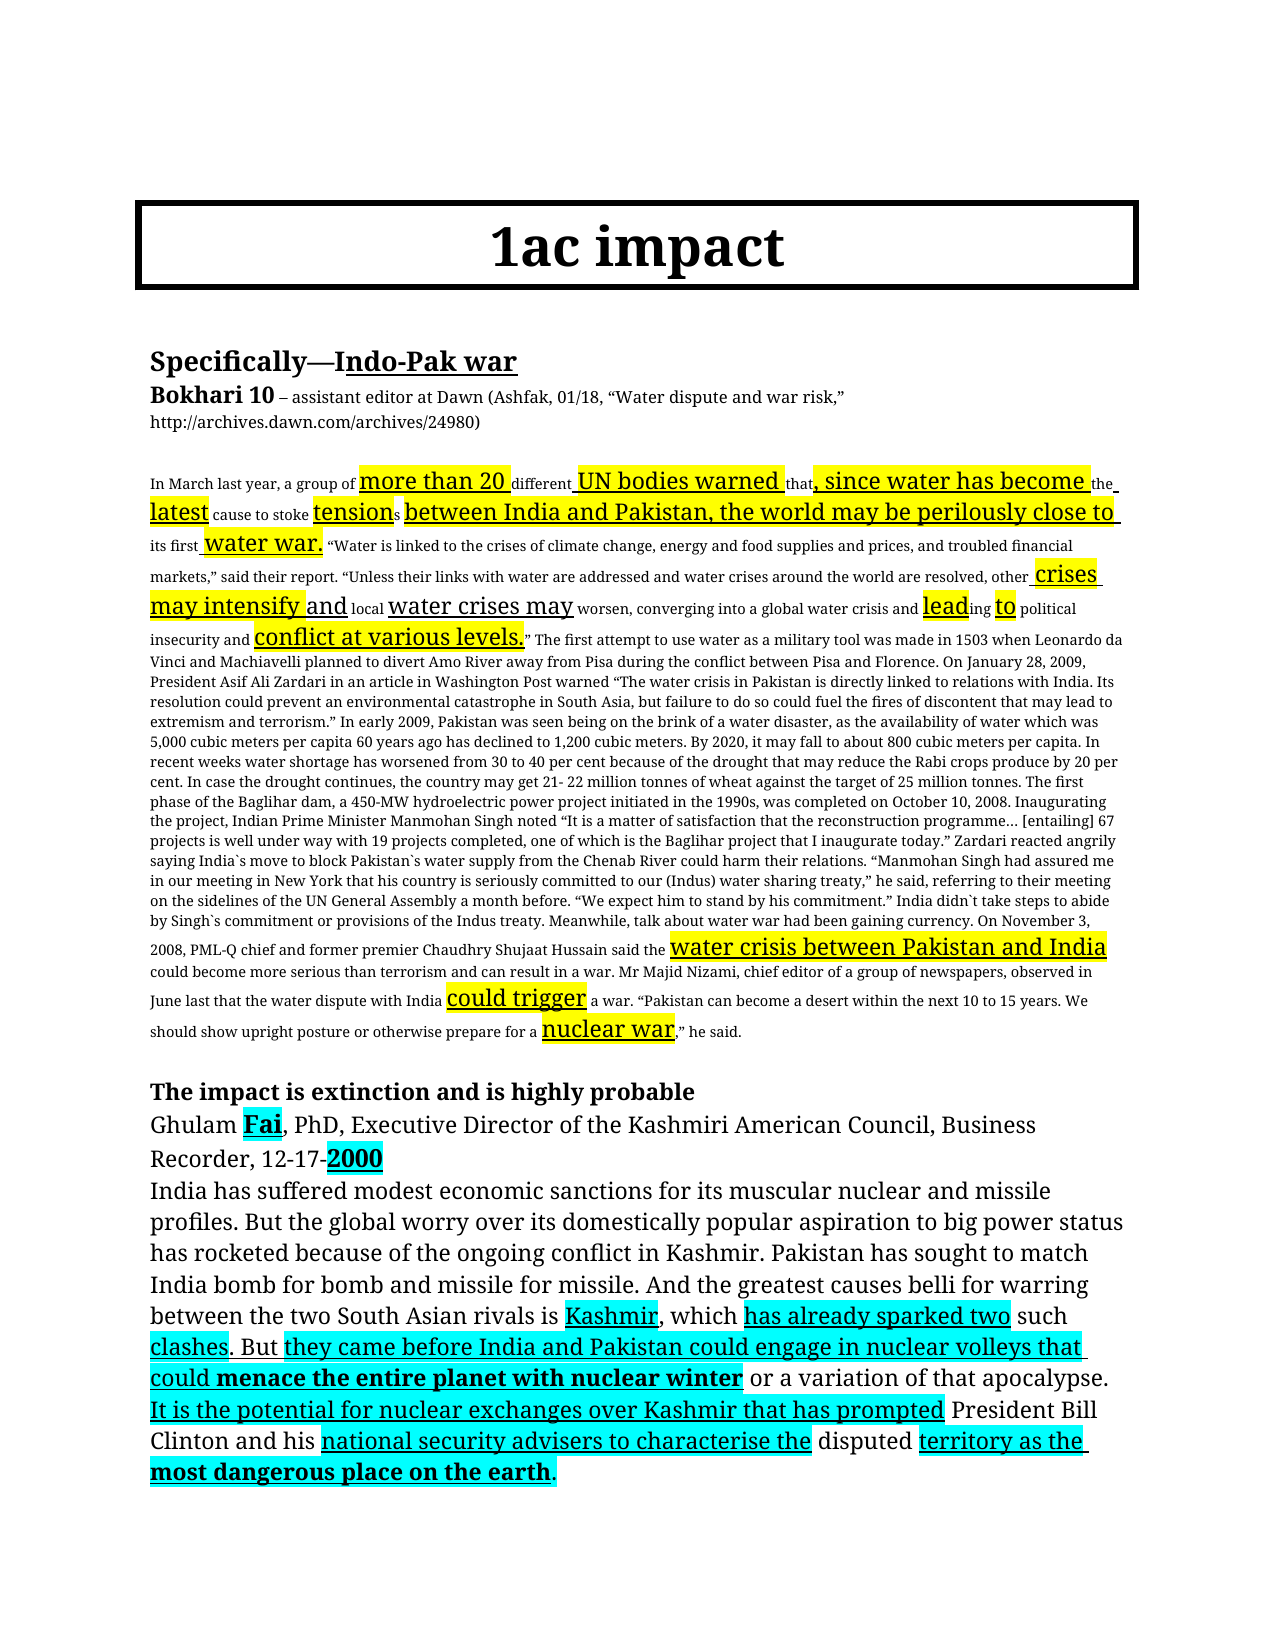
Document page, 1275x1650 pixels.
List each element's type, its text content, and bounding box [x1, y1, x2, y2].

subtitle Specifically—Indo-Pak war [150, 342, 1125, 379]
text Bokhari 10 – assistant editor at Dawn (Ashfak, 01/18, “Water dispute and war risk,” http://archives.dawn.com/archives/24980) [150, 379, 1125, 433]
text In March last year, a group of more than 20 different UN bodies warned that, since water has become the latest cause to stoke tensions between India and Pakistan, the world may be perilously close to its first water war. “Water is linked to the crises of climate change, energy and food supplies and prices, and troubled financial markets,” said their report. “Unless their links with water are addressed and water crises around the world are resolved, other crises may intensify and local water crises may worsen, converging into a global water crisis and leading to political insecurity and conflict at various levels.” The first attempt to use water as a military tool was made in 1503 when Leonardo da Vinci and Machiavelli planned to divert Amo River away from Pisa during the conflict between Pisa and Florence. On January 28, 2009, President Asif Ali Zardari in an article in Washington Post warned “The water crisis in Pakistan is directly linked to relations with India. Its resolution could prevent an environmental catastrophe in South Asia, but failure to do so could fuel the fires of discontent that may lead to extremism and terrorism.” In early 2009, Pakistan was seen being on the brink of a water disaster, as the availability of water which was 5,000 cubic meters per capita 60 years ago has declined to 1,200 cubic meters. By 2020, it may fall to about 800 cubic meters per capita. In recent weeks water shortage has worsened from 30 to 40 per cent because of the drought that may reduce the Rabi crops produce by 20 per cent. In case the drought continues, the country may get 21- 22 million tonnes of wheat against the target of 25 million tonnes. The first phase of the Baglihar dam, a 450-MW hydroelectric power project initiated in the 1990s, was completed on October 10, 2008. Inaugurating the project, Indian Prime Minister Manmohan Singh noted “It is a matter of satisfaction that the reconstruction programme… [entailing] 67 projects is well under way with 19 projects completed, one of which is the Baglihar project that I inaugurate today.” Zardari reacted angrily saying India`s move to block Pakistan`s water supply from the Chenab River could harm their relations. “Manmohan Singh had assured me in our meeting in New York that his country is seriously committed to our (Indus) water sharing treaty,” he said, referring to their meeting on the sidelines of the UN General Assembly a month before. “We expect him to stand by his commitment.” India didn`t take steps to abide by Singh`s commitment or provisions of the Indus treaty. Meanwhile, talk about water war had been gaining currency. On November 3, 2008, PML-Q chief and former premier Chaudhry Shujaat Hussain said the water crisis between Pakistan and India could become more serious than terrorism and can result in a war. Mr Majid Nizami, chief editor of a group of newspapers, observed in June last that the water dispute with India could trigger a war. “Pakistan can become a desert within the next 10 to 15 years. We should show upright posture or otherwise prepare for a nuclear war,” he said. [150, 464, 1125, 1044]
text India has suffered modest economic sanctions for its muscular nuclear and missile profiles. But the global worry over its domestically popular aspiration to big power status has rocketed because of the ongoing conflict in Kashmir. Pakistan has sought to match India bomb for bomb and missile for missile. And the greatest causes belli for warring between the two South Asian rivals is Kashmir, which has already sparked two such clashes. But they came before India and Pakistan could engage in nuclear volleys that could menace the entire planet with nuclear winter or a variation of that apocalypse. It is the potential for nuclear exchanges over Kashmir that has prompted President Bill Clinton and his national security advisers to characterise the disputed territory as the most dangerous place on the earth. [150, 1175, 1125, 1487]
text Ghulam Fai, PhD, Executive Director of the Kashmiri American Council, Business Recorder, 12-17-2000 [150, 1107, 1125, 1175]
text The impact is extinction and is highly probable [150, 1076, 1125, 1107]
subtitle 1ac impact [142, 206, 1133, 284]
